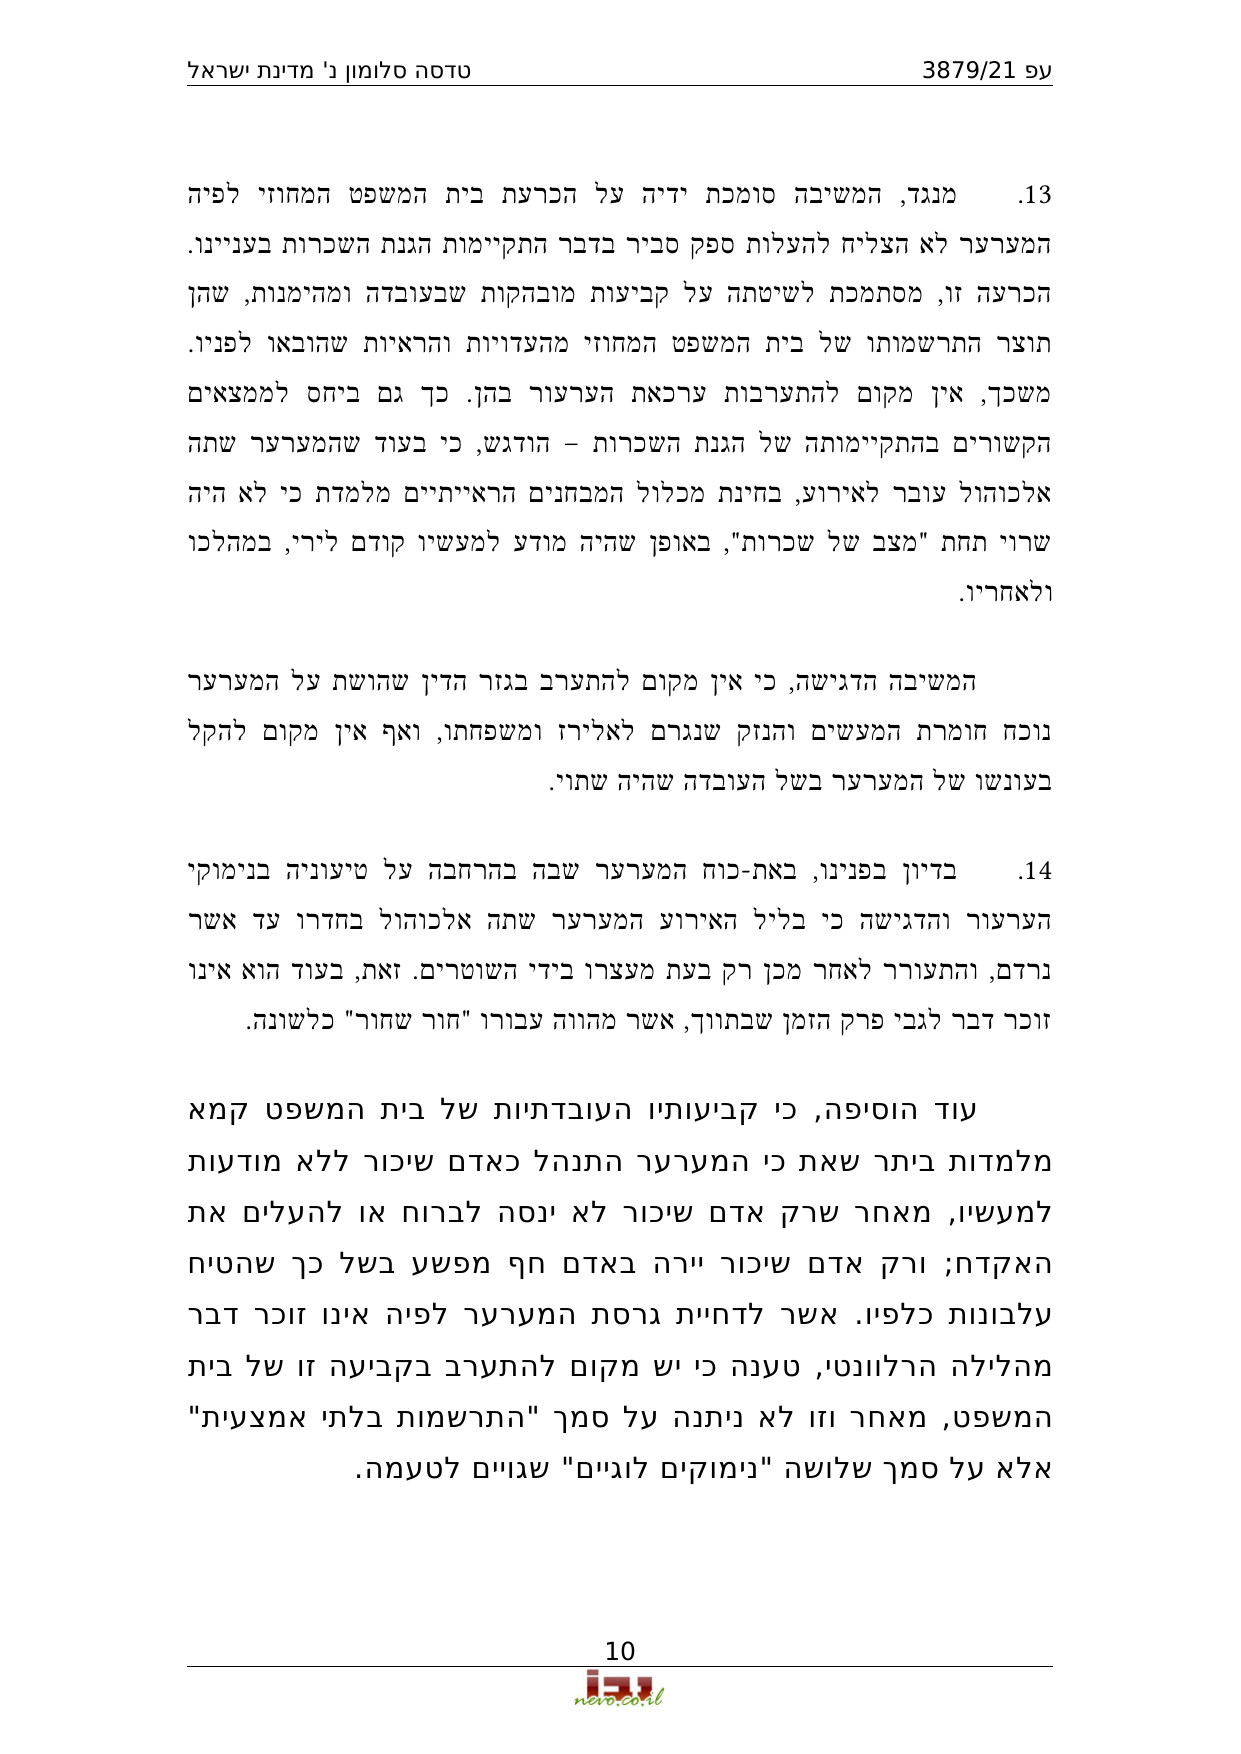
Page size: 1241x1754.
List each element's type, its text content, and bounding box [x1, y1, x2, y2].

list המשיבה הדגישה, כי אין מקום להתערב בגזר הדין שהושת על המערער נוכח חומרת המעשים והנזק שנגרם לאלירז ומשפחתו, ואף אין מקום להקל בעונשו של המערער בשל העובדה שהיה שתוי. [187, 665, 1053, 798]
list בדיון בפנינו, באת-כוח המערער שבה בהרחבה על טיעוניה בנימוקי הערעור והדגישה כי בליל האירוע המערער שתה אלכוהול בחדרו עד אשר נרדם, והתעורר לאחר מכן רק בעת מעצרו בידי השוטרים. זאת, בעוד הוא אינו זוכר דבר לגבי פרק הזמן שבתווך, אשר מהווה עבורו "חור שחור" כלשונה. [187, 854, 1053, 1036]
text עוד הוסיפה, כי קביעותיו העובדתיות של בית המשפט קמא מלמדות ביתר שאת כי המערער התנהל כאדם שיכור ללא מודעות למעשיו, מאחר שרק אדם שיכור לא ינסה לברוח או להעלים את האקדח; ורק אדם שיכור יירה באדם חף מפשע בשל כך שהטיח עלבונות כלפיו. אשר לדחיית גרסת המערער לפיה אינו זוכר דבר מהלילה הרלוונטי, טענה כי יש מקום להתערב בקביעה זו של בית המשפט, מאחר וזו לא ניתנה על סמך "התרשמות בלתי אמצעית" אלא על סמך שלושה "נימוקים לוגיים" שגויים לטעמה. [187, 1092, 1053, 1485]
picture [574, 1669, 666, 1707]
list מנגד, המשיבה סומכת ידיה על הכרעת בית המשפט המחוזי לפיה המערער לא הצליח להעלות ספק סביר בדבר התקיימות הגנת השכרות בעניינו. הכרעה זו, מסתמכת לשיטתה על קביעות מובהקות שבעובדה ומהימנות, שהן תוצר התרשמותו של בית המשפט המחוזי מהעדויות והראיות שהובאו לפניו. משכך, אין מקום להתערבות ערכאת הערעור בהן. כך גם ביחס לממצאים הקשורים בהתקיימותה של הגנת השכרות – הודגש, כי בעוד שהמערער שתה אלכוהול עובר לאירוע, בחינת מכלול המבחנים הראייתיים מלמדת כי לא היה שרוי תחת "מצב של שכרות", באופן שהיה מודע למעשיו קודם לירי, במהלכו ולאחריו. [187, 177, 1053, 609]
